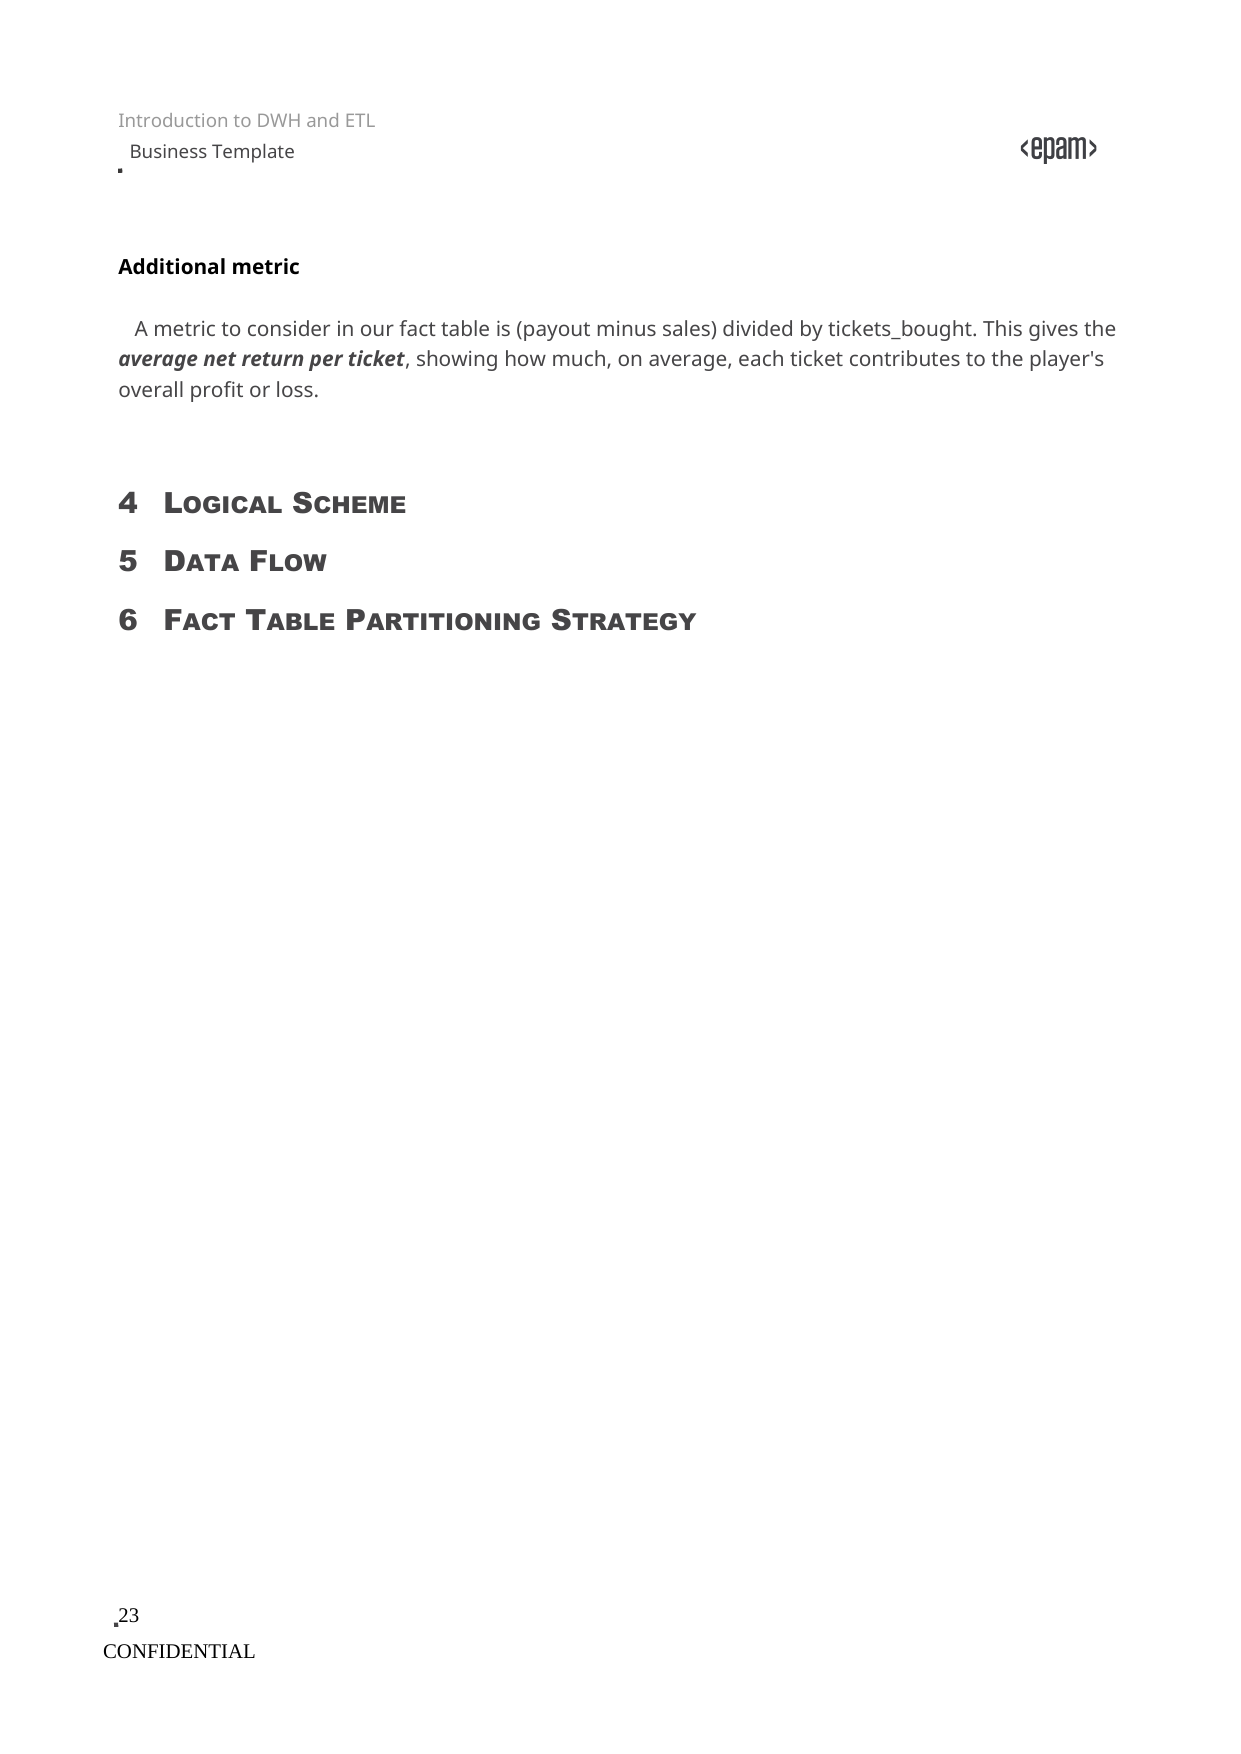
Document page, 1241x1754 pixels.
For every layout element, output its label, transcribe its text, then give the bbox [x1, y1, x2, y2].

subtitle Logical Scheme [118, 487, 1152, 520]
text Additional metric [118, 252, 1152, 281]
subtitle Data Flow [118, 545, 1152, 578]
picture [1020, 137, 1097, 164]
subtitle Fact Table Partitioning Strategy [118, 603, 1152, 636]
text A metric to consider in our fact table is (payout minus sales) divided by tickets_bought. This gives the average net return per ticket, showing how much, on average, each ticket contributes to the player's overall profit or loss. [118, 314, 1152, 403]
